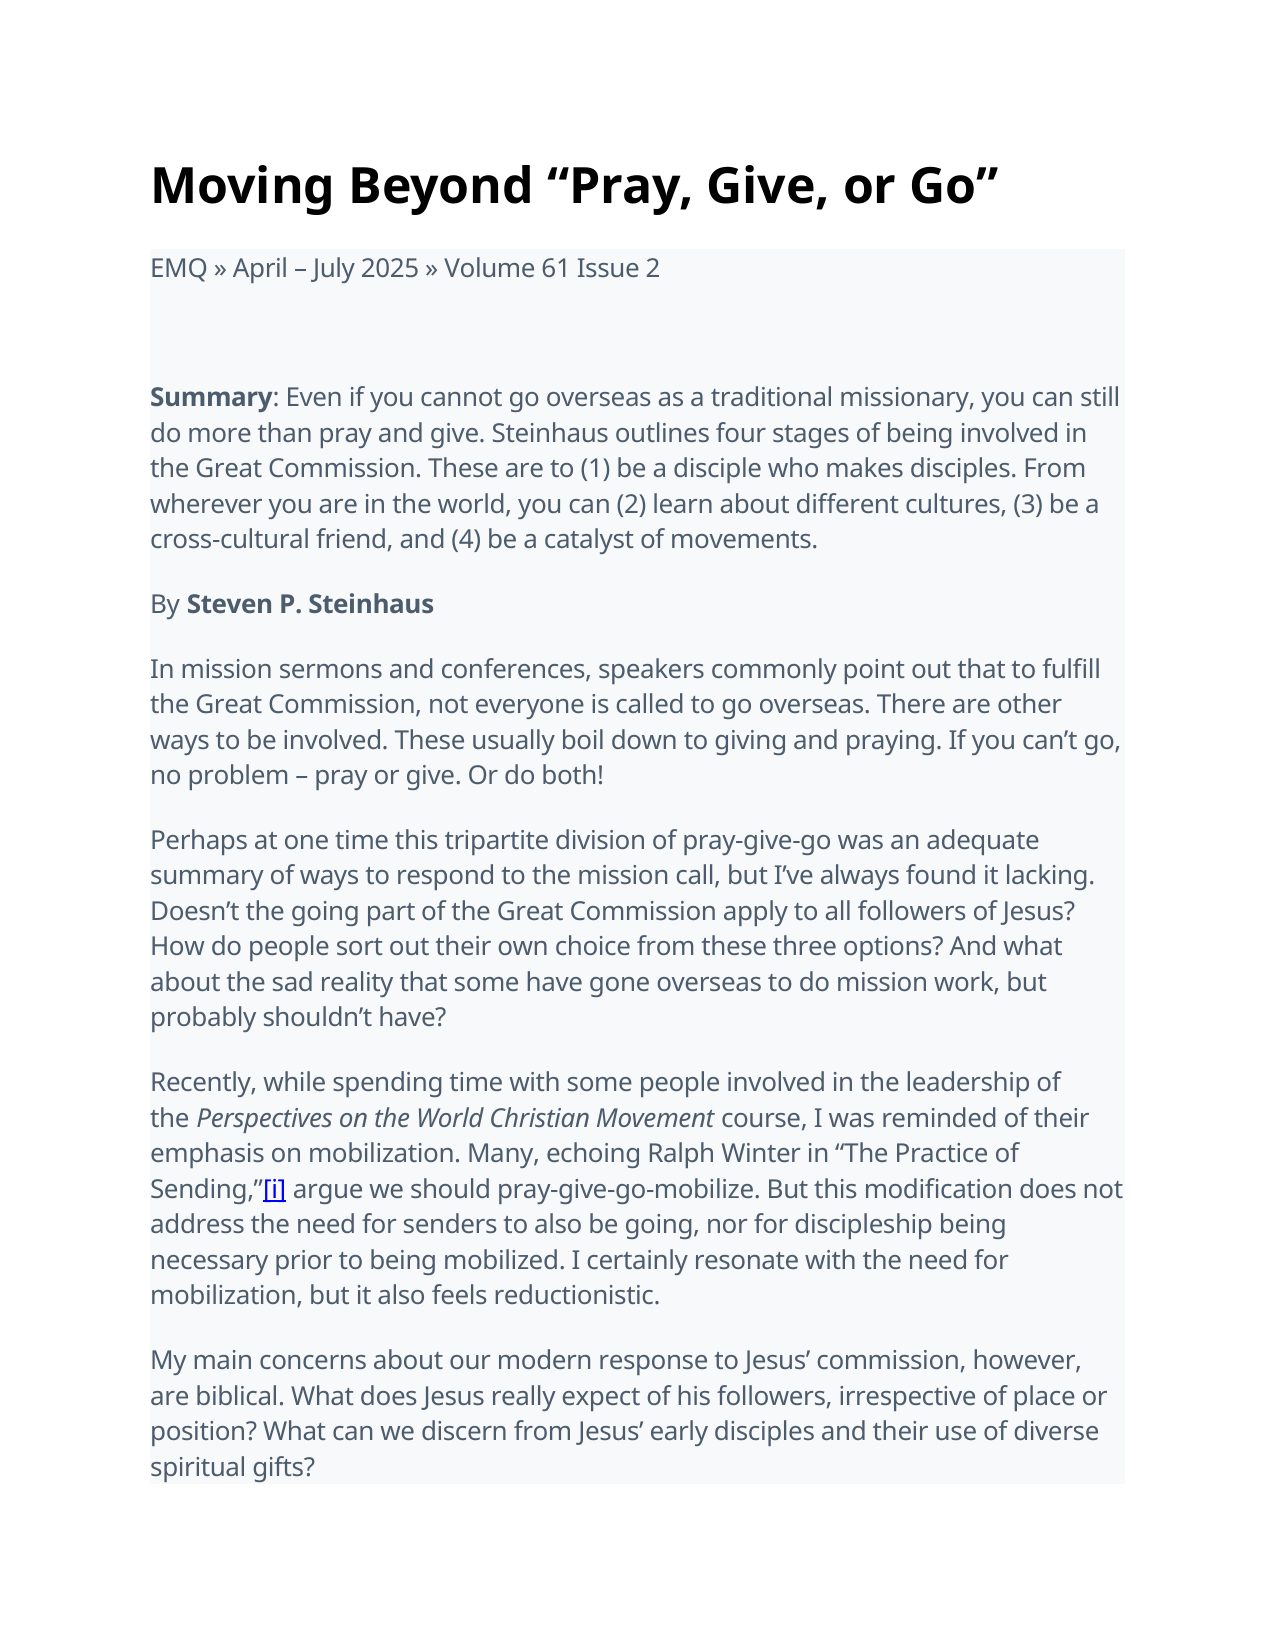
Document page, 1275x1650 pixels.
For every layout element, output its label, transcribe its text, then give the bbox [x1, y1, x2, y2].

text Perhaps at one time this tripartite division of pray-give-go was an adequate summary of ways to respond to the mission call, but I’ve always found it lacking. Doesn’t the going part of the Great Commission apply to all followers of Jesus? How do people sort out their own choice from these three options? And what about the sad reality that some have gone overseas to do mission work, but probably shouldn’t have? [150, 821, 1125, 1034]
text EMQ » April – July 2025 » Volume 61 Issue 2 [150, 249, 1125, 285]
text Summary: Even if you cannot go overseas as a traditional missionary, you can still do more than pray and give. Steinhaus outlines four stages of being involved in the Great Commission. These are to (1) be a disciple who makes disciples. From wherever you are in the world, you can (2) learn about different cultures, (3) be a cross-cultural friend, and (4) be a catalyst of movements. [150, 379, 1125, 556]
text My main concerns about our modern response to Jesus’ commission, however, are biblical. What does Jesus really expect of his followers, irrespective of place or position? What can we discern from Jesus’ early disciples and their use of diverse spiritual gifts? [150, 1342, 1125, 1484]
text In mission sermons and conferences, speakers commonly point out that to fulfill the Great Commission, not everyone is called to go overseas. There are other ways to be involved. These usually boil down to giving and praying. If you can’t go, no problem – pray or give. Or do both! [150, 650, 1125, 792]
text Recently, while spending time with some people involved in the leadership of the Perspectives on the World Christian Movement course, I was reminded of their emphasis on mobilization. Many, echoing Ralph Winter in “The Practice of Sending,”[i] argue we should pray-give-go-mobilize. But this modification does not address the need for senders to also be going, nor for discipleship being necessary prior to being mobilized. I certainly resonate with the need for mobilization, but it also feels reductionistic. [150, 1064, 1125, 1312]
text By Steven P. Steinhaus [150, 586, 1125, 621]
text Moving Beyond “Pray, Give, or Go” [150, 150, 1125, 218]
